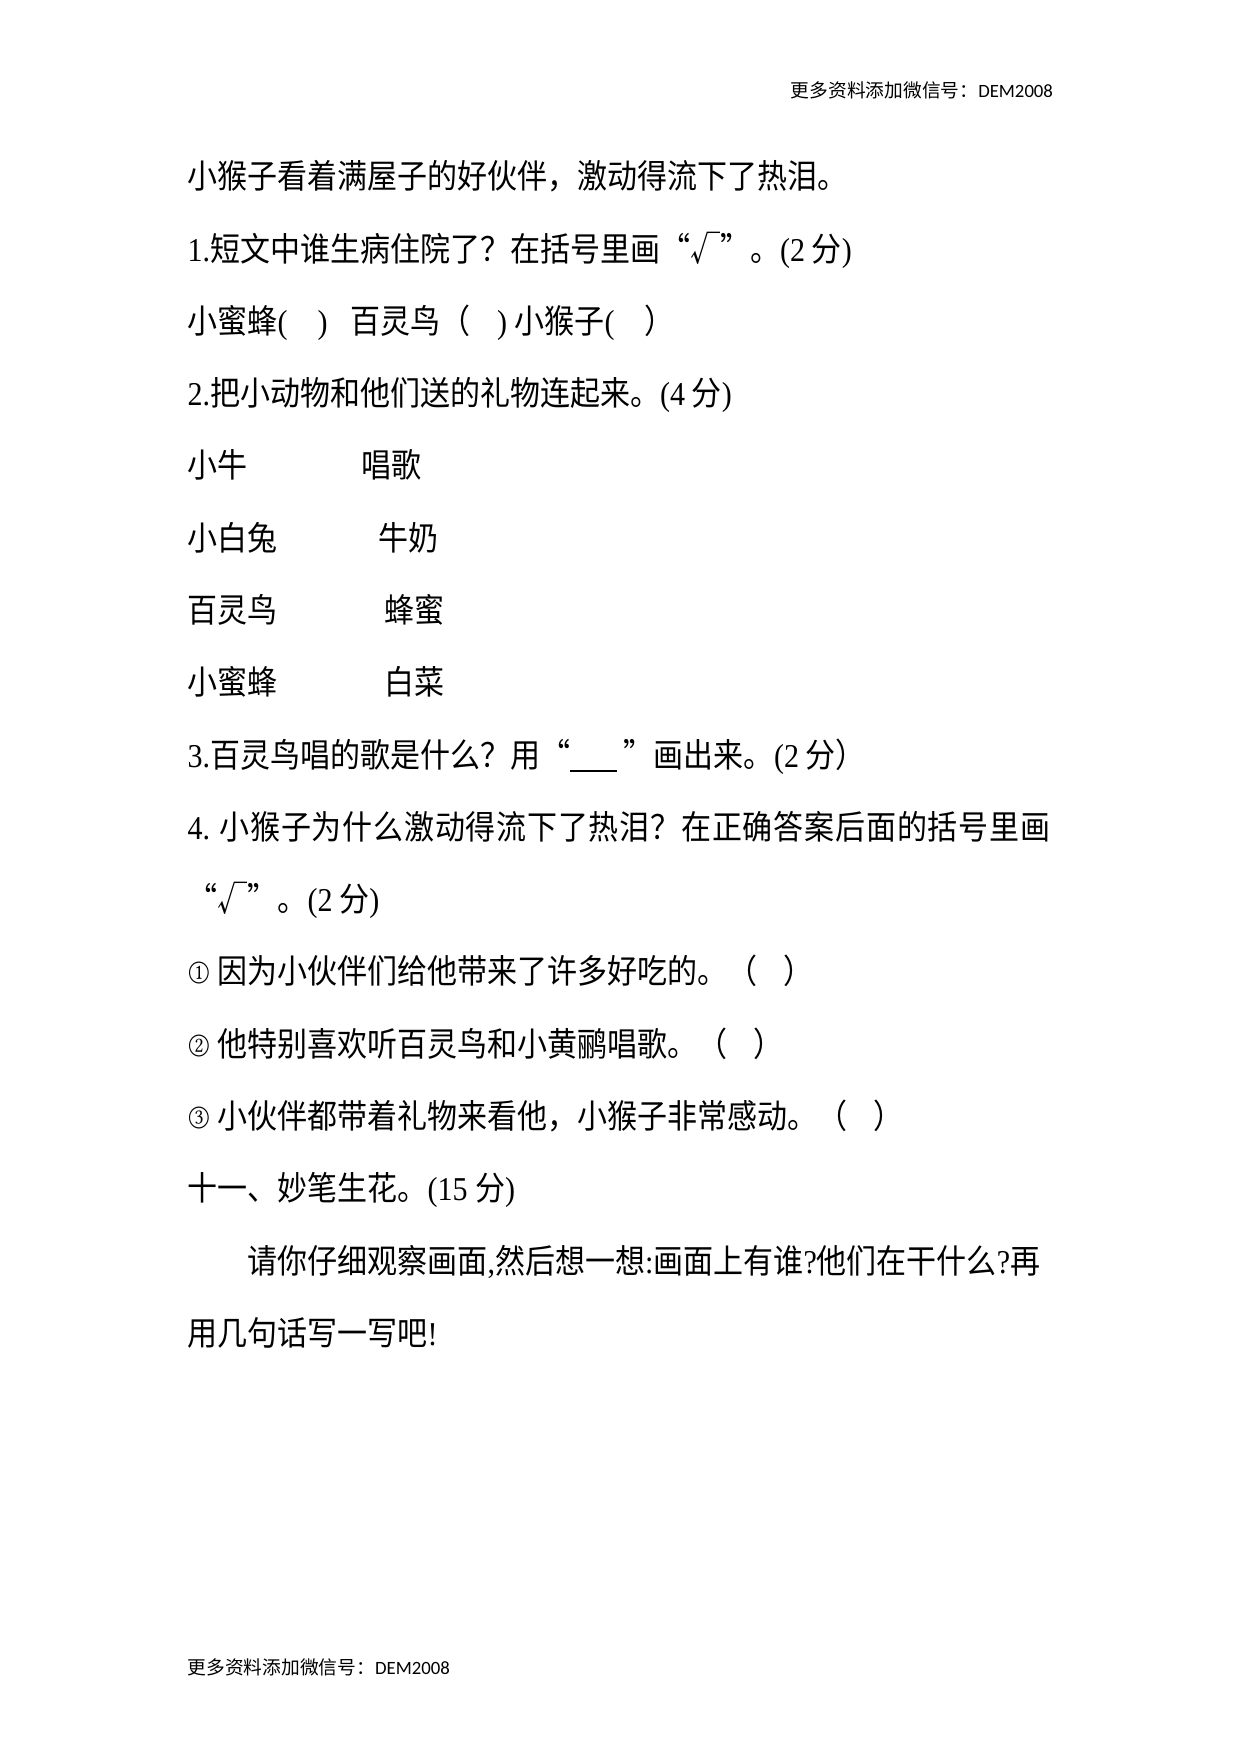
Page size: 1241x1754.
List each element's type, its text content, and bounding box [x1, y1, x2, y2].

text 请你仔细观察画面,然后想一想:画面上有谁?他们在干什么?再 [187, 1234, 1053, 1283]
text 十一、妙笔生花。(15 分) [187, 1162, 1053, 1210]
text 小蜜蜂( ) 百灵鸟（ ) 小猴子( ） [187, 294, 1053, 343]
text 小牛 唱歌 [187, 439, 1053, 487]
text ②他特别喜欢听百灵鸟和小黄鹂唱歌。（ ） [187, 1017, 1053, 1066]
text ③小伙伴都带着礼物来看他，小猴子非常感动。（ ） [187, 1090, 1053, 1138]
text 百灵鸟 蜂蜜 [187, 584, 1053, 632]
text 小猴子看着满屋子的好伙伴，激动得流下了热泪。 [187, 150, 1053, 198]
text 小蜜蜂 白菜 [187, 656, 1053, 704]
text 用几句话写一写吧! [187, 1307, 1053, 1355]
text 3.百灵鸟唱的歌是什么？用“ ”画出来。(2分） [187, 728, 1053, 777]
text 2.把小动物和他们送的礼物连起来。(4分) [187, 367, 1053, 415]
text 小白兔 牛奶 [187, 511, 1053, 560]
text 1.短文中谁生病住院了？在括号里画“√”。(2分) [187, 222, 1053, 271]
text ①因为小伙伴们给他带来了许多好吃的。（ ） [187, 945, 1053, 993]
text 4. 小猴子为什么激动得流下了热泪？在正确答案后面的括号里画“√”。(2分) [187, 801, 1053, 921]
